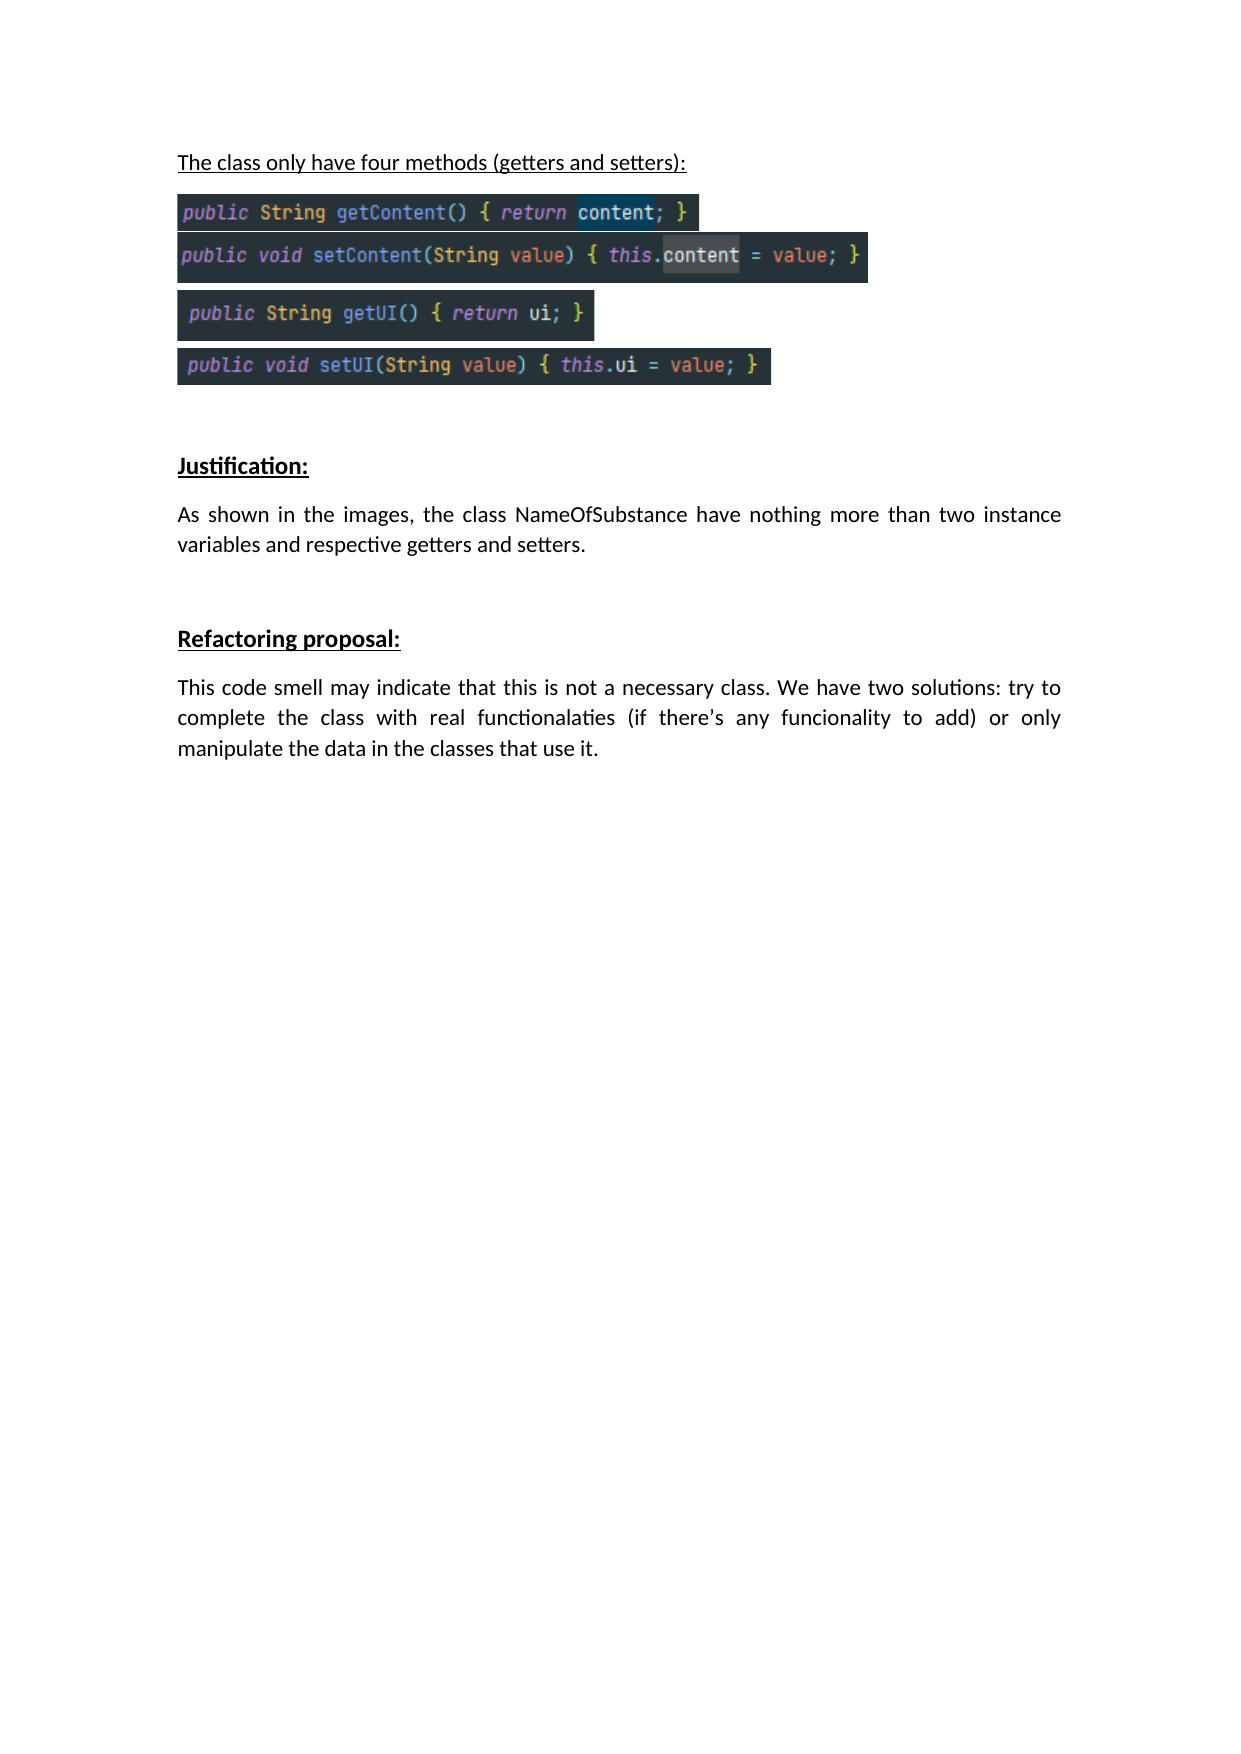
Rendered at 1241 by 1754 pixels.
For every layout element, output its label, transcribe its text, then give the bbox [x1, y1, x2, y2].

text The class only have four methods (getters and setters): [177, 148, 1063, 176]
picture [177, 194, 700, 231]
text Justification: [177, 450, 1063, 481]
picture [177, 348, 772, 385]
text As shown in the images, the class NameOfSubstance have nothing more than two instance variables and respective getters and setters. [177, 500, 1063, 558]
picture [177, 290, 595, 341]
text Refactoring proposal: [177, 624, 1063, 654]
picture [177, 232, 868, 283]
text This code smell may indicate that this is not a necessary class. We have two solutions: try to complete the class with real functionalaties (if there’s any funcionality to add) or only manipulate the data in the classes that use it. [177, 673, 1063, 762]
